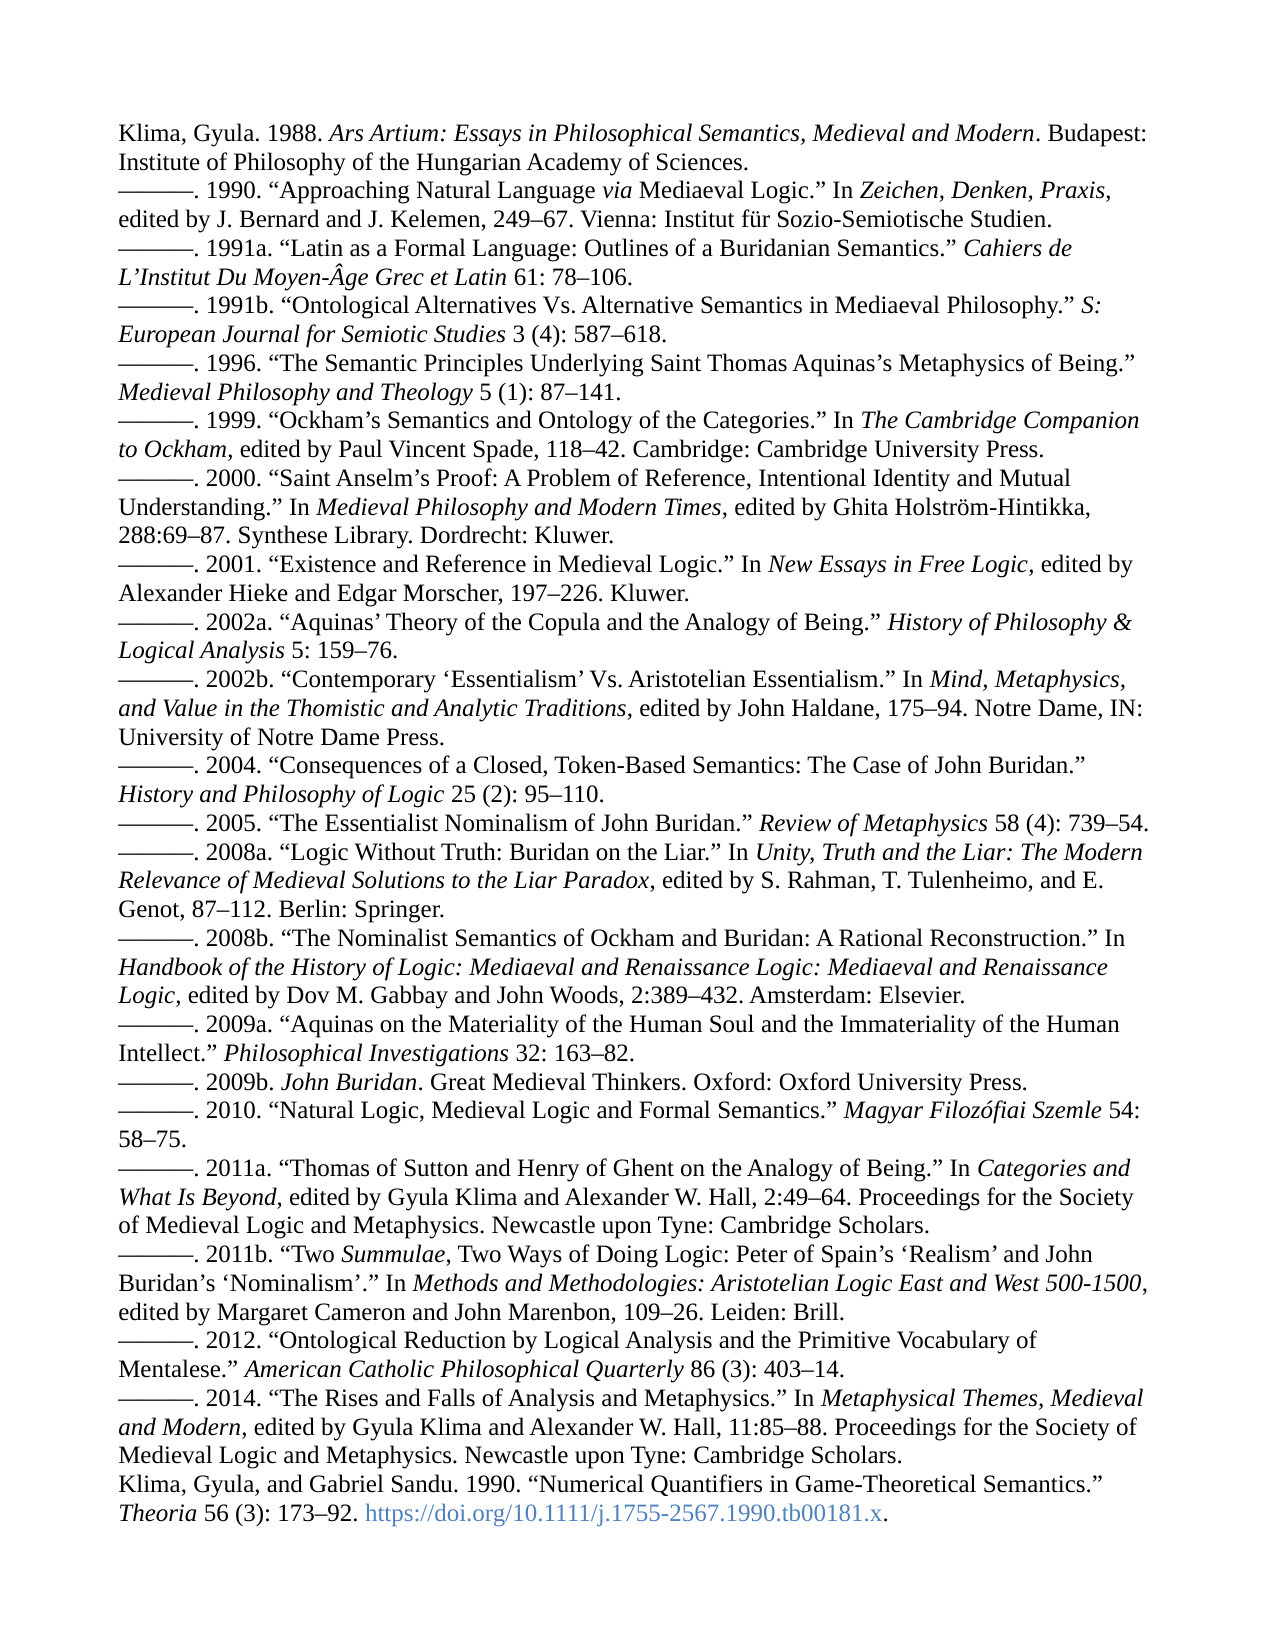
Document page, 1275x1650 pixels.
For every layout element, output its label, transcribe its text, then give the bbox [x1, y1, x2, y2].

text ———. 1991a. “Latin as a Formal Language: Outlines of a Buridanian Semantics.” Cahiers de L’Institut Du Moyen-Âge Grec et Latin 61: 78–106. [118, 233, 1157, 291]
text ———. 2001. “Existence and Reference in Medieval Logic.” In New Essays in Free Logic, edited by Alexander Hieke and Edgar Morscher, 197–226. Kluwer. [118, 549, 1157, 607]
text ———. 2009a. “Aquinas on the Materiality of the Human Soul and the Immateriality of the Human Intellect.” Philosophical Investigations 32: 163–82. [118, 1009, 1157, 1067]
text ———. 2011b. “Two Summulae, Two Ways of Doing Logic: Peter of Spain’s ‘Realism’ and John Buridan’s ‘Nominalism’.” In Methods and Methodologies: Aristotelian Logic East and West 500-1500, edited by Margaret Cameron and John Marenbon, 109–26. Leiden: Brill. [118, 1239, 1157, 1326]
text ———. 2004. “Consequences of a Closed, Token-Based Semantics: The Case of John Buridan.” History and Philosophy of Logic 25 (2): 95–110. [118, 751, 1157, 808]
text ———. 1991b. “Ontological Alternatives Vs. Alternative Semantics in Mediaeval Philosophy.” S: European Journal for Semiotic Studies 3 (4): 587–618. [118, 291, 1157, 348]
text ———. 2002a. “Aquinas’ Theory of the Copula and the Analogy of Being.” History of Philosophy & Logical Analysis 5: 159–76. [118, 607, 1157, 664]
text ———. 2010. “Natural Logic, Medieval Logic and Formal Semantics.” Magyar Filozófiai Szemle 54: 58–75. [118, 1096, 1157, 1153]
text ———. 2011a. “Thomas of Sutton and Henry of Ghent on the Analogy of Being.” In Categories and What Is Beyond, edited by Gyula Klima and Alexander W. Hall, 2:49–64. Proceedings for the Society of Medieval Logic and Metaphysics. Newcastle upon Tyne: Cambridge Scholars. [118, 1153, 1157, 1239]
text ———. 2014. “The Rises and Falls of Analysis and Metaphysics.” In Metaphysical Themes, Medieval and Modern, edited by Gyula Klima and Alexander W. Hall, 11:85–88. Proceedings for the Society of Medieval Logic and Metaphysics. Newcastle upon Tyne: Cambridge Scholars. [118, 1383, 1157, 1469]
text ———. 1996. “The Semantic Principles Underlying Saint Thomas Aquinas’s Metaphysics of Being.” Medieval Philosophy and Theology 5 (1): 87–141. [118, 348, 1157, 406]
text ———. 2008b. “The Nominalist Semantics of Ockham and Buridan: A Rational Reconstruction.” In Handbook of the History of Logic: Mediaeval and Renaissance Logic: Mediaeval and Renaissance Logic, edited by Dov M. Gabbay and John Woods, 2:389–432. Amsterdam: Elsevier. [118, 923, 1157, 1009]
text ———. 1990. “Approaching Natural Language via Mediaeval Logic.” In Zeichen, Denken, Praxis, edited by J. Bernard and J. Kelemen, 249–67. Vienna: Institut für Sozio-Semiotische Studien. [118, 176, 1157, 233]
text ———. 2002b. “Contemporary ‘Essentialism’ Vs. Aristotelian Essentialism.” In Mind, Metaphysics, and Value in the Thomistic and Analytic Traditions, edited by John Haldane, 175–94. Notre Dame, IN: University of Notre Dame Press. [118, 664, 1157, 751]
text ———. 2009b. John Buridan. Great Medieval Thinkers. Oxford: Oxford University Press. [118, 1067, 1157, 1096]
text ———. 2008a. “Logic Without Truth: Buridan on the Liar.” In Unity, Truth and the Liar: The Modern Relevance of Medieval Solutions to the Liar Paradox, edited by S. Rahman, T. Tulenheimo, and E. Genot, 87–112. Berlin: Springer. [118, 837, 1157, 923]
text ———. 2012. “Ontological Reduction by Logical Analysis and the Primitive Vocabulary of Mentalese.” American Catholic Philosophical Quarterly 86 (3): 403–14. [118, 1326, 1157, 1383]
text Klima, Gyula. 1988. Ars Artium: Essays in Philosophical Semantics, Medieval and Modern. Budapest: Institute of Philosophy of the Hungarian Academy of Sciences. [118, 118, 1157, 176]
text ———. 2000. “Saint Anselm’s Proof: A Problem of Reference, Intentional Identity and Mutual Understanding.” In Medieval Philosophy and Modern Times, edited by Ghita Holström-Hintikka, 288:69–87. Synthese Library. Dordrecht: Kluwer. [118, 463, 1157, 549]
text Klima, Gyula, and Gabriel Sandu. 1990. “Numerical Quantifiers in Game-Theoretical Semantics.” Theoria 56 (3): 173–92. https://doi.org/10.1111/j.1755-2567.1990.tb00181.x. [118, 1469, 1157, 1527]
text ———. 1999. “Ockham’s Semantics and Ontology of the Categories.” In The Cambridge Companion to Ockham, edited by Paul Vincent Spade, 118–42. Cambridge: Cambridge University Press. [118, 406, 1157, 463]
text ———. 2005. “The Essentialist Nominalism of John Buridan.” Review of Metaphysics 58 (4): 739–54. [118, 808, 1157, 837]
